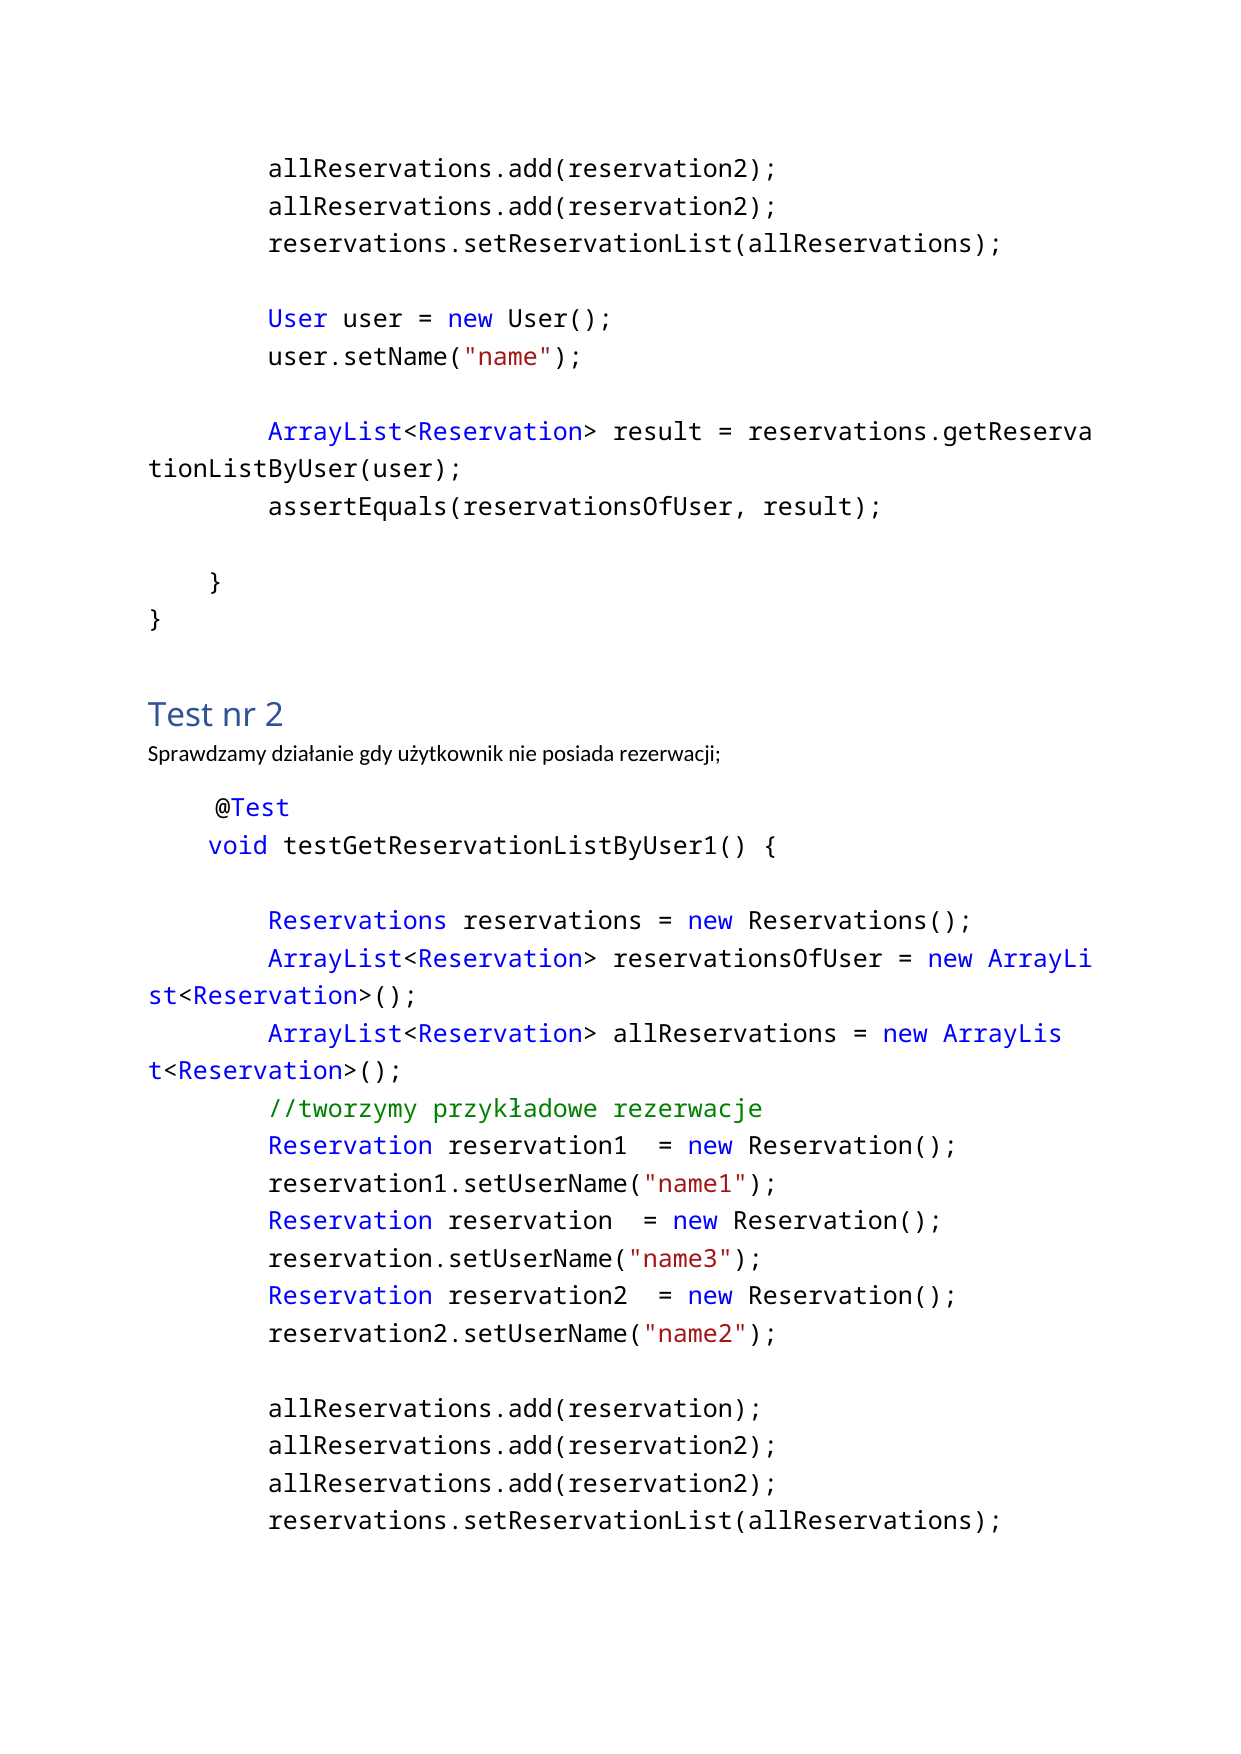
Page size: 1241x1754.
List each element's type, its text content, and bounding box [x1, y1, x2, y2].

text reservation2.setUserName("name2"); [148, 1312, 1093, 1349]
text void testGetReservationListByUser1() { [148, 824, 1093, 862]
text reservation1.setUserName("name1"); [148, 1162, 1093, 1199]
text assertEquals(reservationsOfUser, result); [148, 485, 1093, 523]
text ArrayList<Reservation> allReservations = new ArrayList<Reservation>(); [148, 1012, 1093, 1087]
text Reservation reservation2 = new Reservation(); [148, 1274, 1093, 1312]
text ArrayList<Reservation> result = reservations.getReservationListByUser(user); [148, 410, 1093, 485]
text } [148, 560, 1093, 598]
text ArrayList<Reservation> reservationsOfUser = new ArrayList<Reservation>(); [148, 937, 1093, 1012]
text Sprawdzamy działanie gdy użytkownik nie posiada rezerwacji; [148, 739, 1093, 767]
text } [148, 598, 1093, 635]
text allReservations.add(reservation); [148, 1387, 1093, 1424]
text reservations.setReservationList(allReservations); [148, 1499, 1093, 1537]
text @Test [148, 786, 1093, 824]
text reservation.setUserName("name3"); [148, 1237, 1093, 1274]
text Reservations reservations = new Reservations(); [148, 899, 1093, 937]
text User user = new User(); [148, 298, 1093, 335]
text //tworzymy przykładowe rezerwacje [148, 1087, 1093, 1124]
text user.setName("name"); [148, 335, 1093, 373]
text allReservations.add(reservation2); [148, 1462, 1093, 1499]
subtitle Test nr 2 [148, 690, 1093, 736]
text Reservation reservation1 = new Reservation(); [148, 1124, 1093, 1162]
text allReservations.add(reservation2); [148, 148, 1093, 185]
text allReservations.add(reservation2); [148, 1424, 1093, 1462]
text Reservation reservation = new Reservation(); [148, 1199, 1093, 1237]
text reservations.setReservationList(allReservations); [148, 223, 1093, 260]
text allReservations.add(reservation2); [148, 185, 1093, 223]
